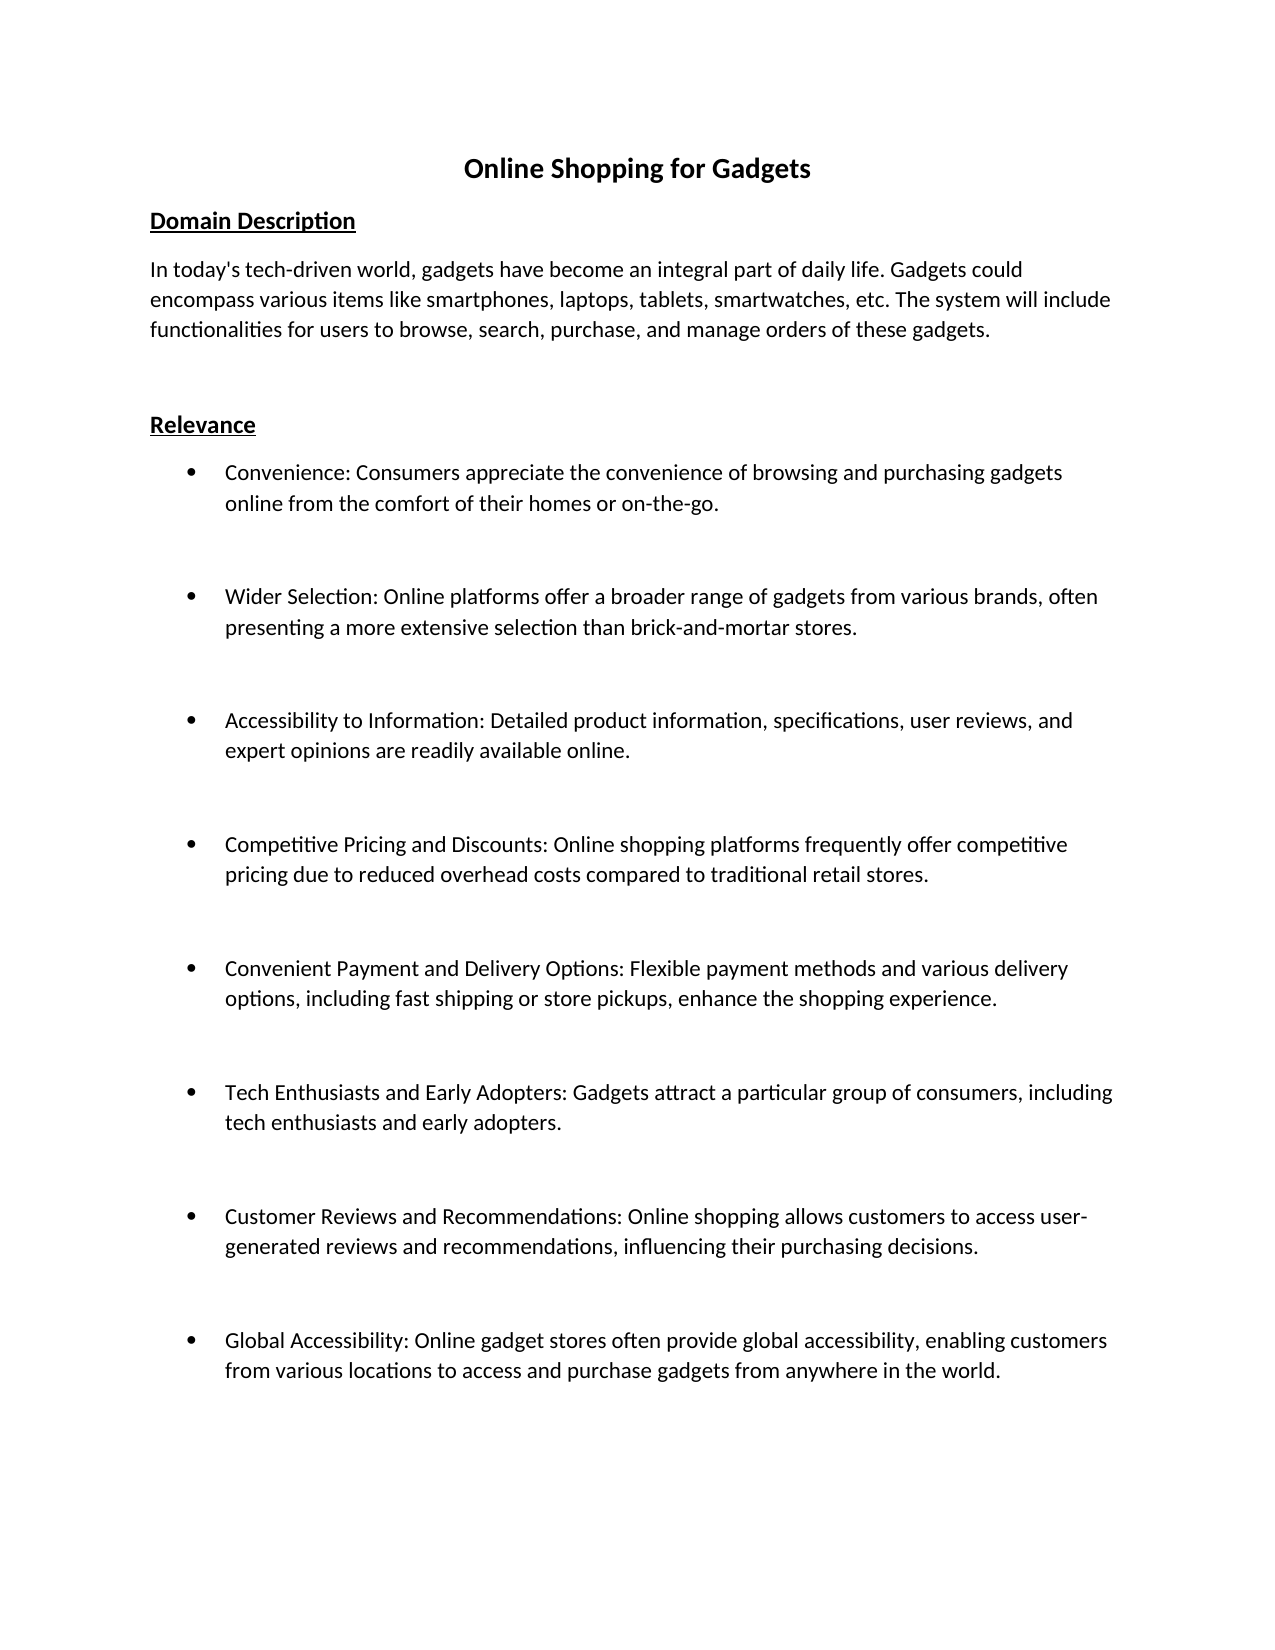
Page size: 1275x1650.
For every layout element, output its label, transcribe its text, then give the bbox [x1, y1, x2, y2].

list Accessibility to Information: Detailed product information, specifications, user reviews, and expert opinions are readily available online. [187, 706, 1125, 764]
list Convenient Payment and Delivery Options: Flexible payment methods and various delivery options, including fast shipping or store pickups, enhance the shopping experience. [187, 954, 1125, 1012]
text In today's tech-driven world, gadgets have become an integral part of daily life. Gadgets could encompass various items like smartphones, laptops, tablets, smartwatches, etc. The system will include functionalities for users to browse, search, purchase, and manage orders of these gadgets. [150, 255, 1125, 343]
text Domain Description [150, 205, 1125, 236]
list Competitive Pricing and Discounts: Online shopping platforms frequently offer competitive pricing due to reduced overhead costs compared to traditional retail stores. [187, 830, 1125, 888]
text Relevance [150, 409, 1125, 439]
text Online Shopping for Gadgets [150, 150, 1125, 186]
list Convenience: Consumers appreciate the convenience of browsing and purchasing gadgets online from the comfort of their homes or on-the-go. [187, 458, 1125, 517]
list Wider Selection: Online platforms offer a broader range of gadgets from various brands, often presenting a more extensive selection than brick-and-mortar stores. [187, 582, 1125, 641]
list Tech Enthusiasts and Early Adopters: Gadgets attract a particular group of consumers, including tech enthusiasts and early adopters. [187, 1078, 1125, 1136]
list Customer Reviews and Recommendations: Online shopping allows customers to access user-generated reviews and recommendations, influencing their purchasing decisions. [187, 1202, 1125, 1260]
list Global Accessibility: Online gadget stores often provide global accessibility, enabling customers from various locations to access and purchase gadgets from anywhere in the world. [187, 1326, 1125, 1384]
